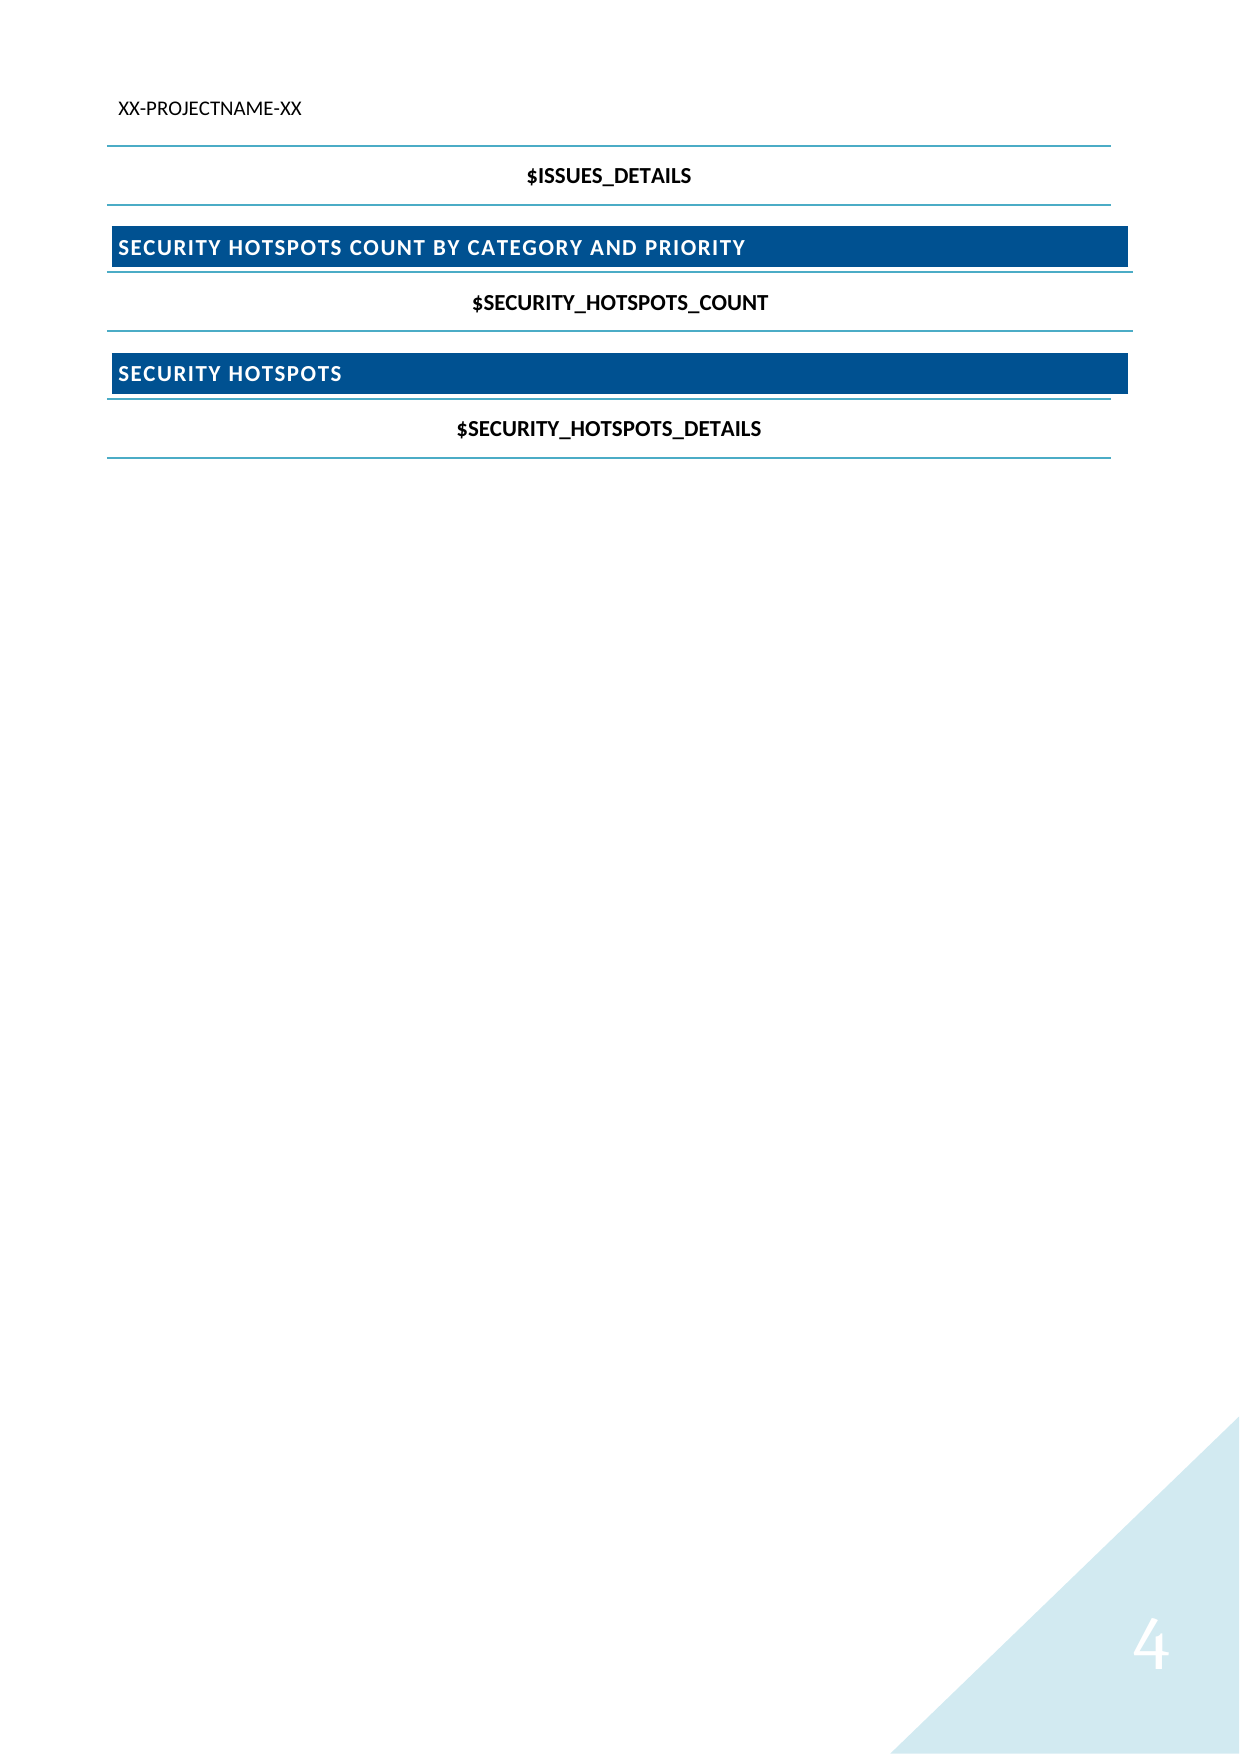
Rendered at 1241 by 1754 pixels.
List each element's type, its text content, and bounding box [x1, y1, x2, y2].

table_header $ISSUES_DETAILS [107, 147, 1111, 203]
subtitle Security hotspots count by category and priority [118, 233, 1122, 261]
table_header $SECURITY_HOTSPOTS_DETAILS [107, 400, 1111, 457]
table_header $SECURITY_HOTSPOTS_COUNT [107, 273, 1133, 330]
subtitle Security hotspots [118, 359, 1122, 387]
